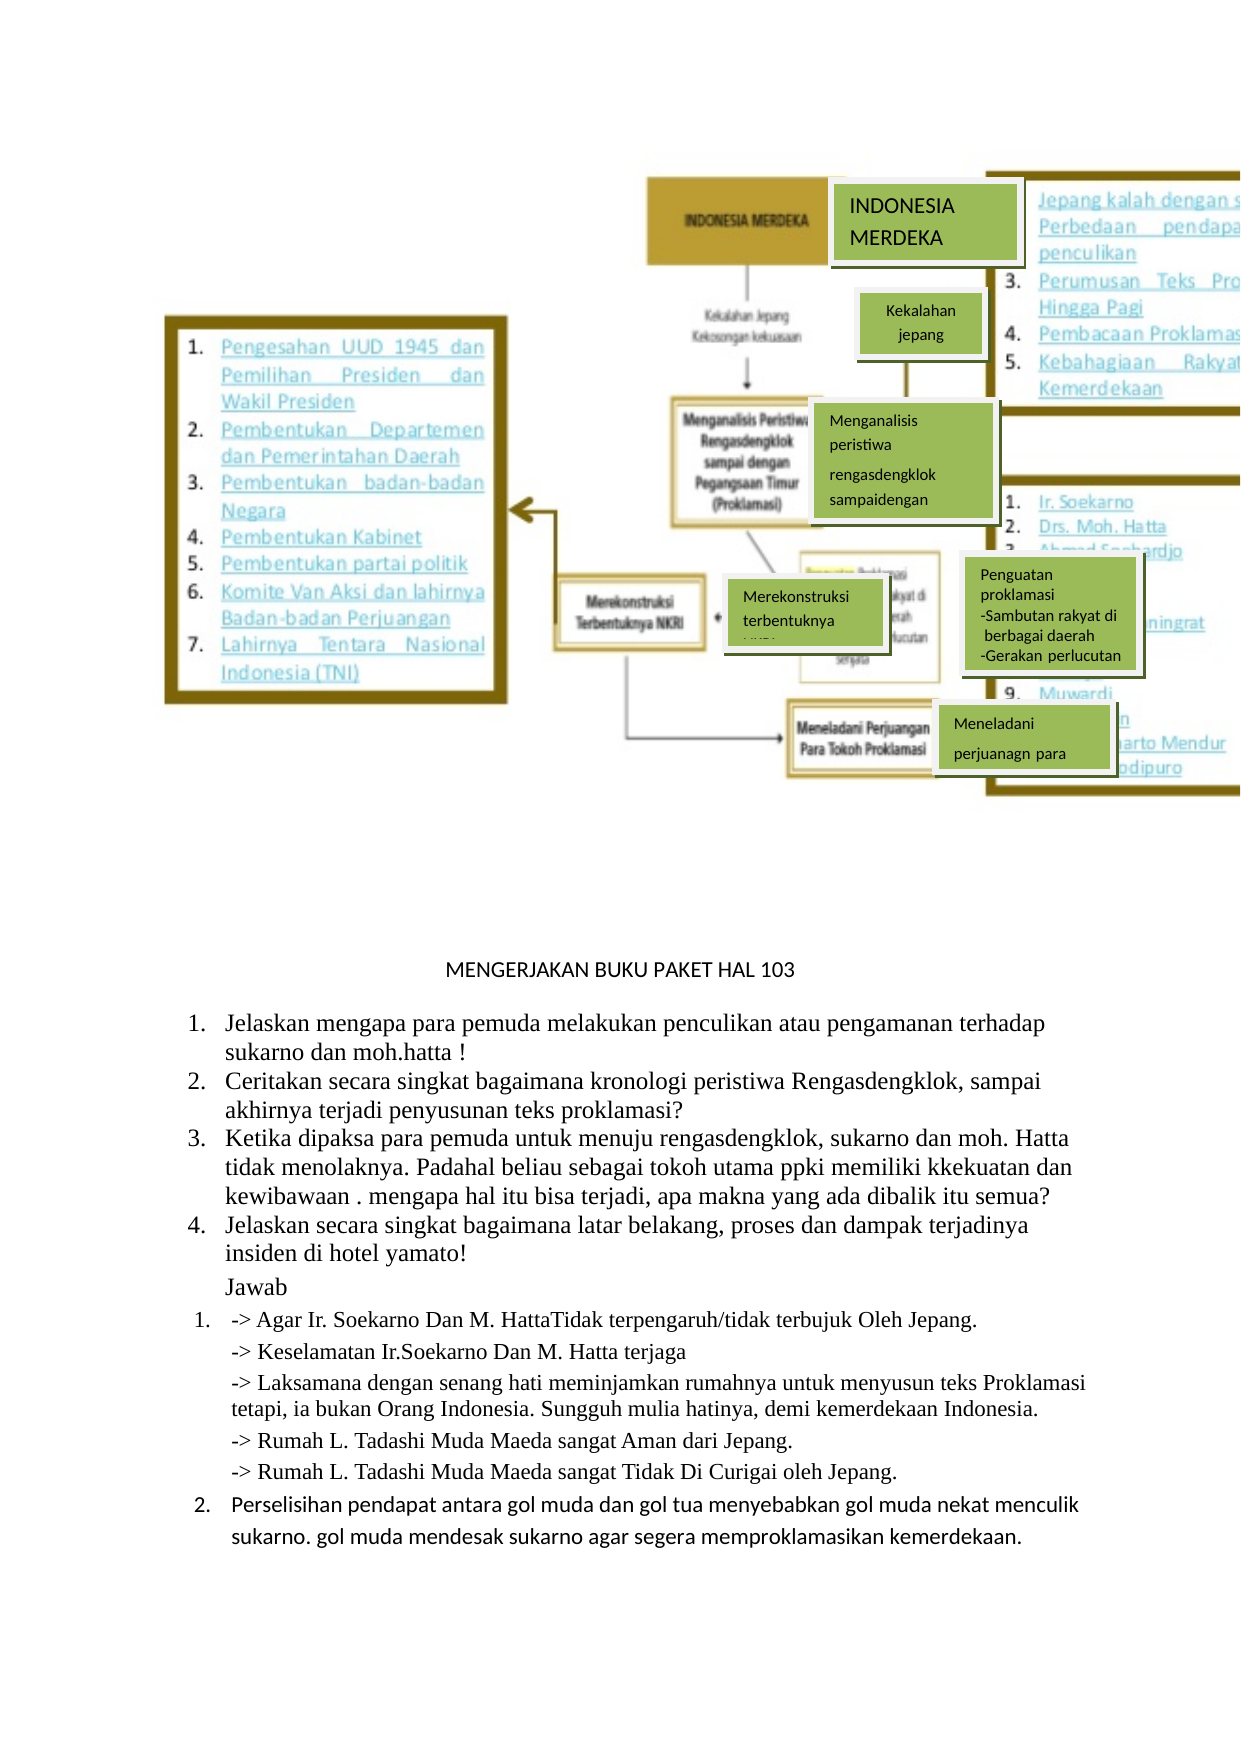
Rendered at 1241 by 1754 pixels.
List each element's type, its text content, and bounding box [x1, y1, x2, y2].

subtitle Jelaskan secara singkat bagaimana latar belakang, proses dan dampak terjadinya insiden di hotel yamato! [187, 1225, 1090, 1283]
subtitle -> Laksamana dengan senang hati meminjamkan rumahnya untuk menyusun teks Proklamasi tetapi, ia bukan Orang Indonesia. Sungguh mulia hatinya, demi kemerdekaan Indonesia. [231, 1384, 1090, 1437]
picture [150, 150, 1241, 825]
subtitle -> Rumah L. Tadashi Muda Maeda sangat Tidak Di Curigai oleh Jepang. [231, 1474, 1090, 1500]
subtitle -> Agar Ir. Soekarno Dan M. HattaTidak terpengaruh/tidak terbujuk Oleh Jepang. [193, 1322, 1090, 1348]
subtitle -> Keselamatan Ir.Soekarno Dan M. Hatta terjaga [231, 1353, 1090, 1379]
subtitle -> Rumah L. Tadashi Muda Maeda sangat Aman dari Jepang. [231, 1442, 1090, 1469]
subtitle Jawab [225, 1288, 1090, 1316]
subtitle Ketika dipaksa para pemuda untuk menuju rengasdengklok, sukarno dan moh. Hatta tidak menolaknya. Padahal beliau sebagai tokoh utama ppki memiliki kkekuatan dan kewibawaan . mengapa hal itu bisa terjadi, apa makna yang ada dibalik itu semua? [187, 1134, 1090, 1220]
subtitle Jelaskan mengapa para pemuda melakukan penculikan atau pengamanan terhadap sukarno dan moh.hatta ! [187, 1008, 1090, 1066]
text MENGERJAKAN BUKU PAKET HAL 103 [150, 956, 1090, 983]
subtitle Ceritakan secara singkat bagaimana kronologi peristiwa Rengasdengklok, sampai akhirnya terjadi penyusunan teks proklamasi? [187, 1071, 1090, 1129]
